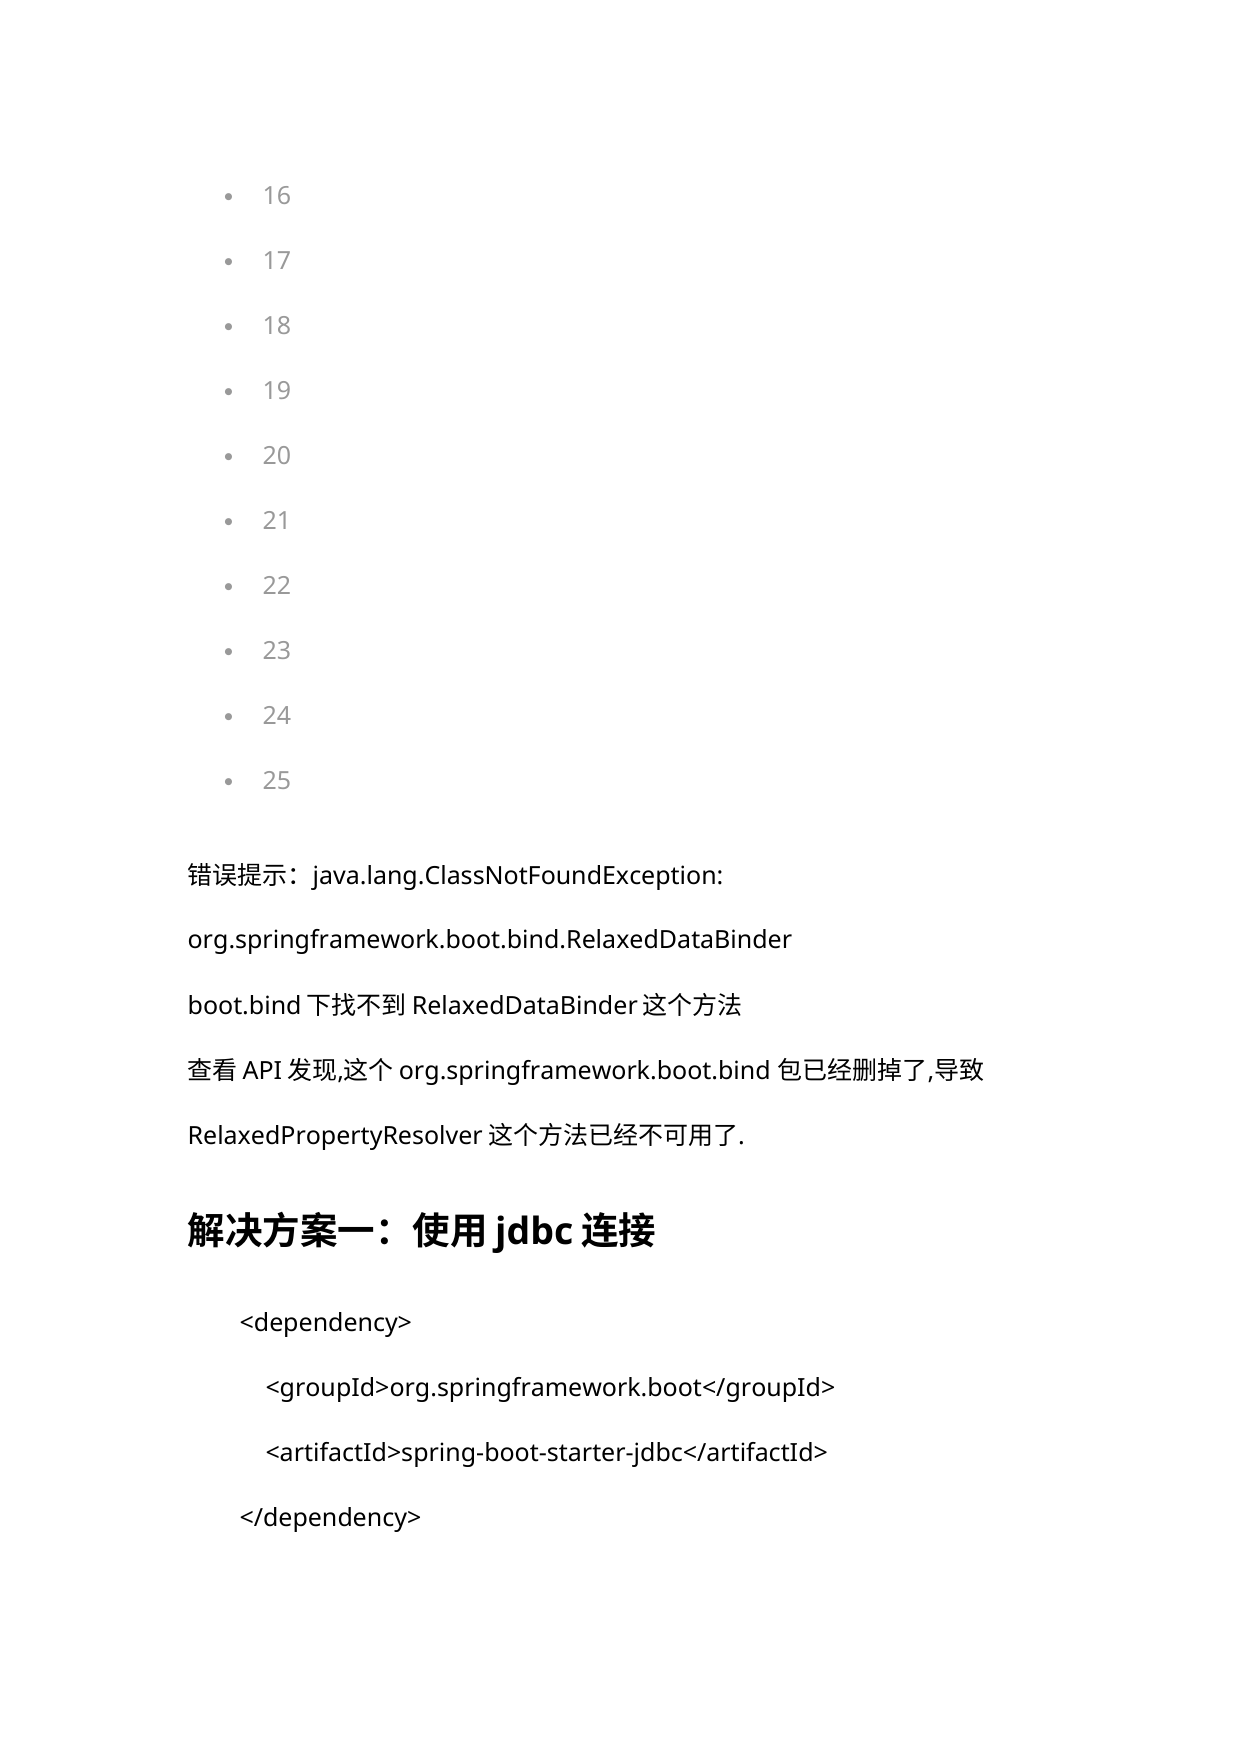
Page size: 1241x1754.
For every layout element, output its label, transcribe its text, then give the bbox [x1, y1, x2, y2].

text 解决方案一：使用jdbc连接 [187, 1195, 1053, 1260]
text <dependency> [187, 1289, 1053, 1354]
list 22 [225, 552, 1053, 617]
list 23 [225, 617, 1053, 682]
text <groupId>org.springframework.boot</groupId> [187, 1354, 1053, 1419]
text </dependency> [187, 1484, 1053, 1549]
list 25 [225, 747, 1053, 812]
list 24 [225, 682, 1053, 747]
list 17 [225, 227, 1053, 292]
list 19 [225, 357, 1053, 422]
list 21 [225, 487, 1053, 552]
list 20 [225, 422, 1053, 487]
list 18 [225, 292, 1053, 357]
text 错误提示：java.lang.ClassNotFoundException: org.springframework.boot.bind.RelaxedDataBinder boot.bind下找不到RelaxedDataBinder这个方法 查看API发现,这个org.springframework.boot.bind 包已经删掉了,导致RelaxedPropertyResolver这个方法已经不可用了. [187, 841, 1053, 1166]
list 16 [225, 162, 1053, 227]
text <artifactId>spring-boot-starter-jdbc</artifactId> [187, 1419, 1053, 1484]
